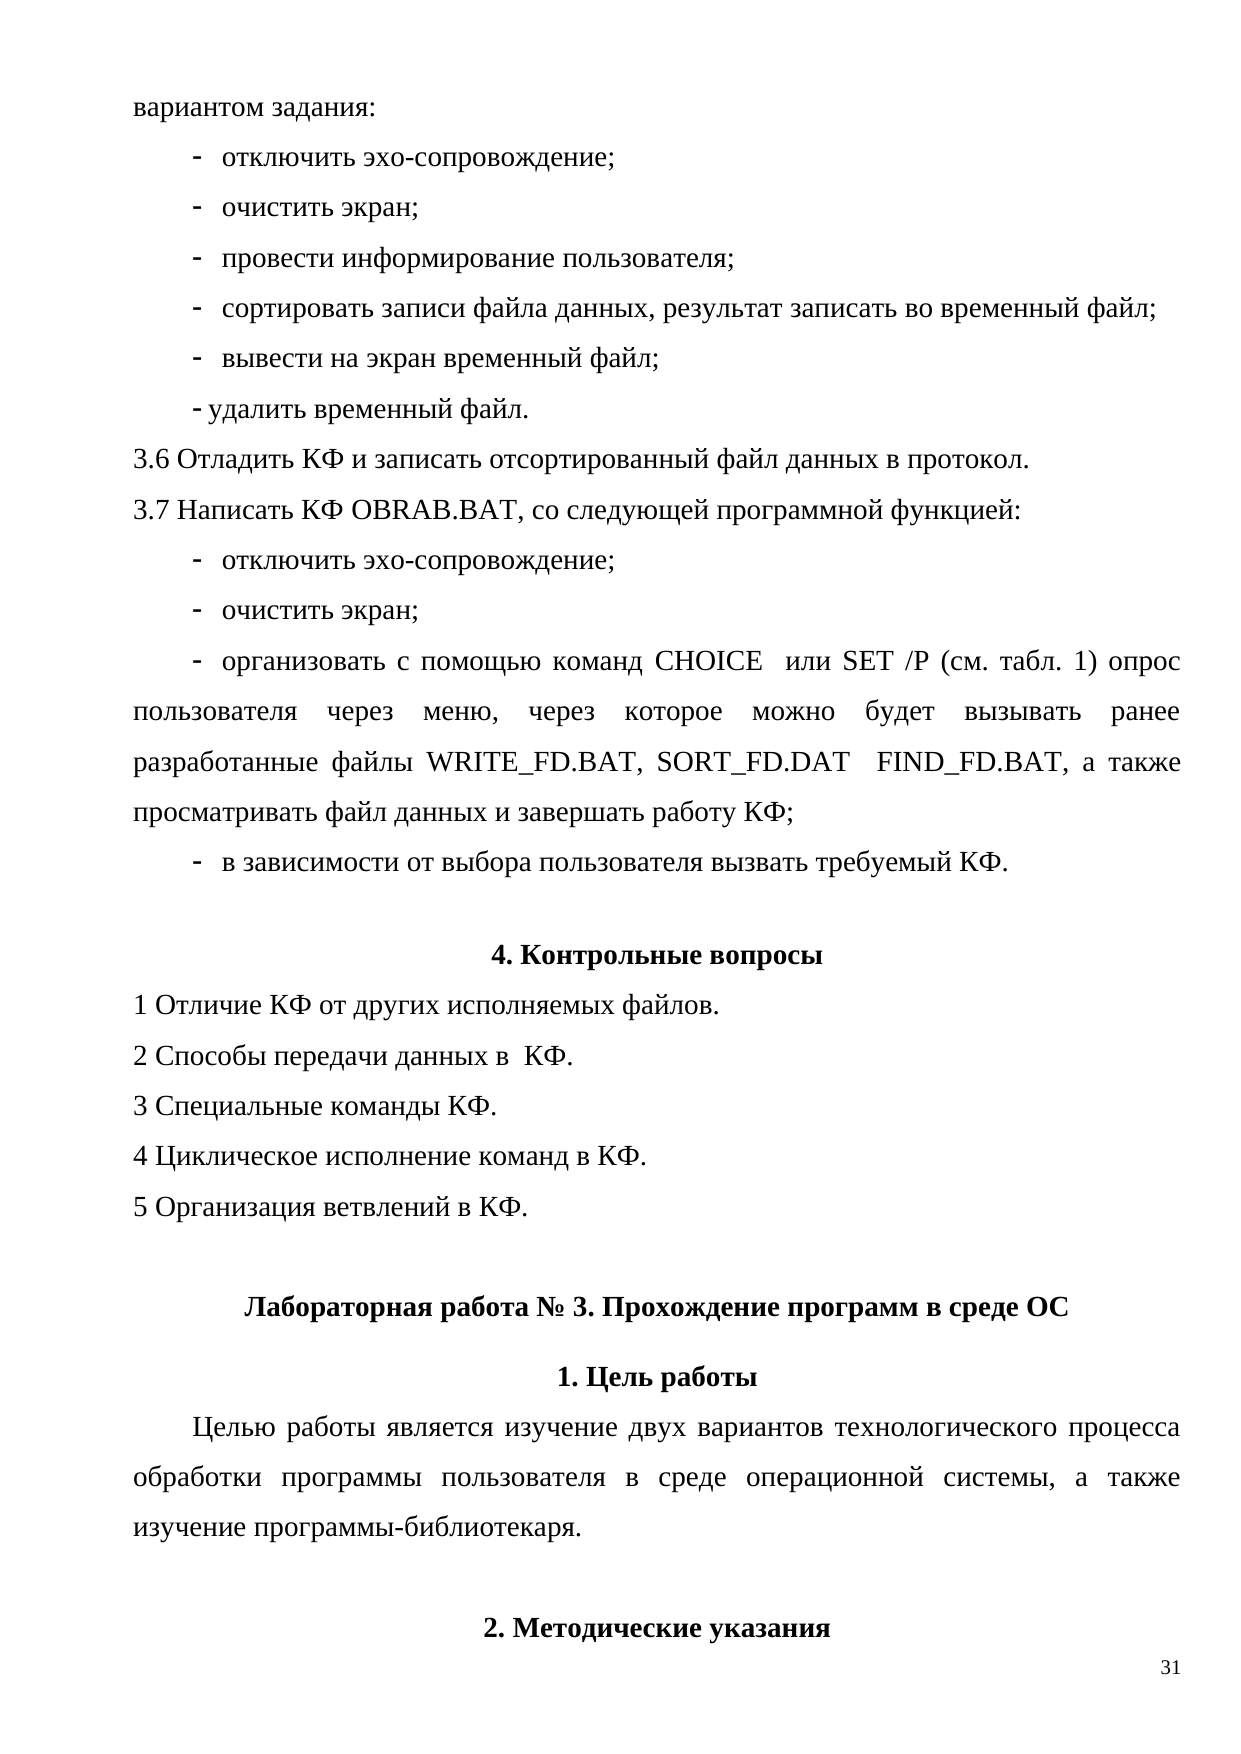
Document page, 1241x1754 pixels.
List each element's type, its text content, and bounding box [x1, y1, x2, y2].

text 5 Организация ветвлений в КФ. [133, 1189, 1181, 1222]
list удалить временный файл. [133, 391, 1181, 425]
text 3 Специальные команды КФ. [133, 1088, 1181, 1122]
list вывести на экран временный файл; [133, 341, 1152, 374]
text 3.7 Написать КФ OBRAB.BAT, со следующей программной функцией: [133, 492, 1181, 525]
list очистить экран; [133, 592, 1181, 626]
text 2. Методические указания [133, 1610, 1181, 1644]
text 2 Способы передачи данных в КФ. [133, 1038, 1181, 1071]
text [133, 89, 1181, 122]
text 4 Циклическое исполнение команд в КФ. [133, 1138, 1181, 1172]
list провести информирование пользователя; [133, 240, 1181, 273]
subtitle Лабораторная работа № 3. Прохождение программ в среде ОС [133, 1273, 1181, 1323]
list в зависимости от выбора пользователя вызвать требуемый КФ. [133, 844, 1181, 878]
list отключить эхо-сопровождение; [133, 542, 1181, 576]
text 3.6 Отладить КФ и записать отсортированный файл данных в протокол. [133, 441, 1181, 475]
text Целью работы является изучение двух вариантов технологического процесса обработки программы пользователя в среде операционной системы, а также изучение программы-библиотекаря. [133, 1409, 1181, 1543]
text 1. Цель работы [133, 1359, 1181, 1392]
list организовать с помощью команд CHOICE или SET /P (см. табл. 1) опрос пользователя через меню, через которое можно будет вызывать ранее разработанные файлы WRITE_FD.BAT, SORT_FD.DAT FIND_FD.BAT, а также просматривать файл данных и завершать работу КФ; [133, 643, 1181, 827]
list отключить эхо-сопровождение; [133, 139, 1181, 173]
list сортировать записи файла данных, результат записать во временный файл; [133, 290, 1181, 324]
text 1 Отличие КФ от других исполняемых файлов. [133, 987, 1181, 1021]
list очистить экран; [133, 189, 1181, 223]
text 4. Контрольные вопросы [133, 937, 1181, 971]
